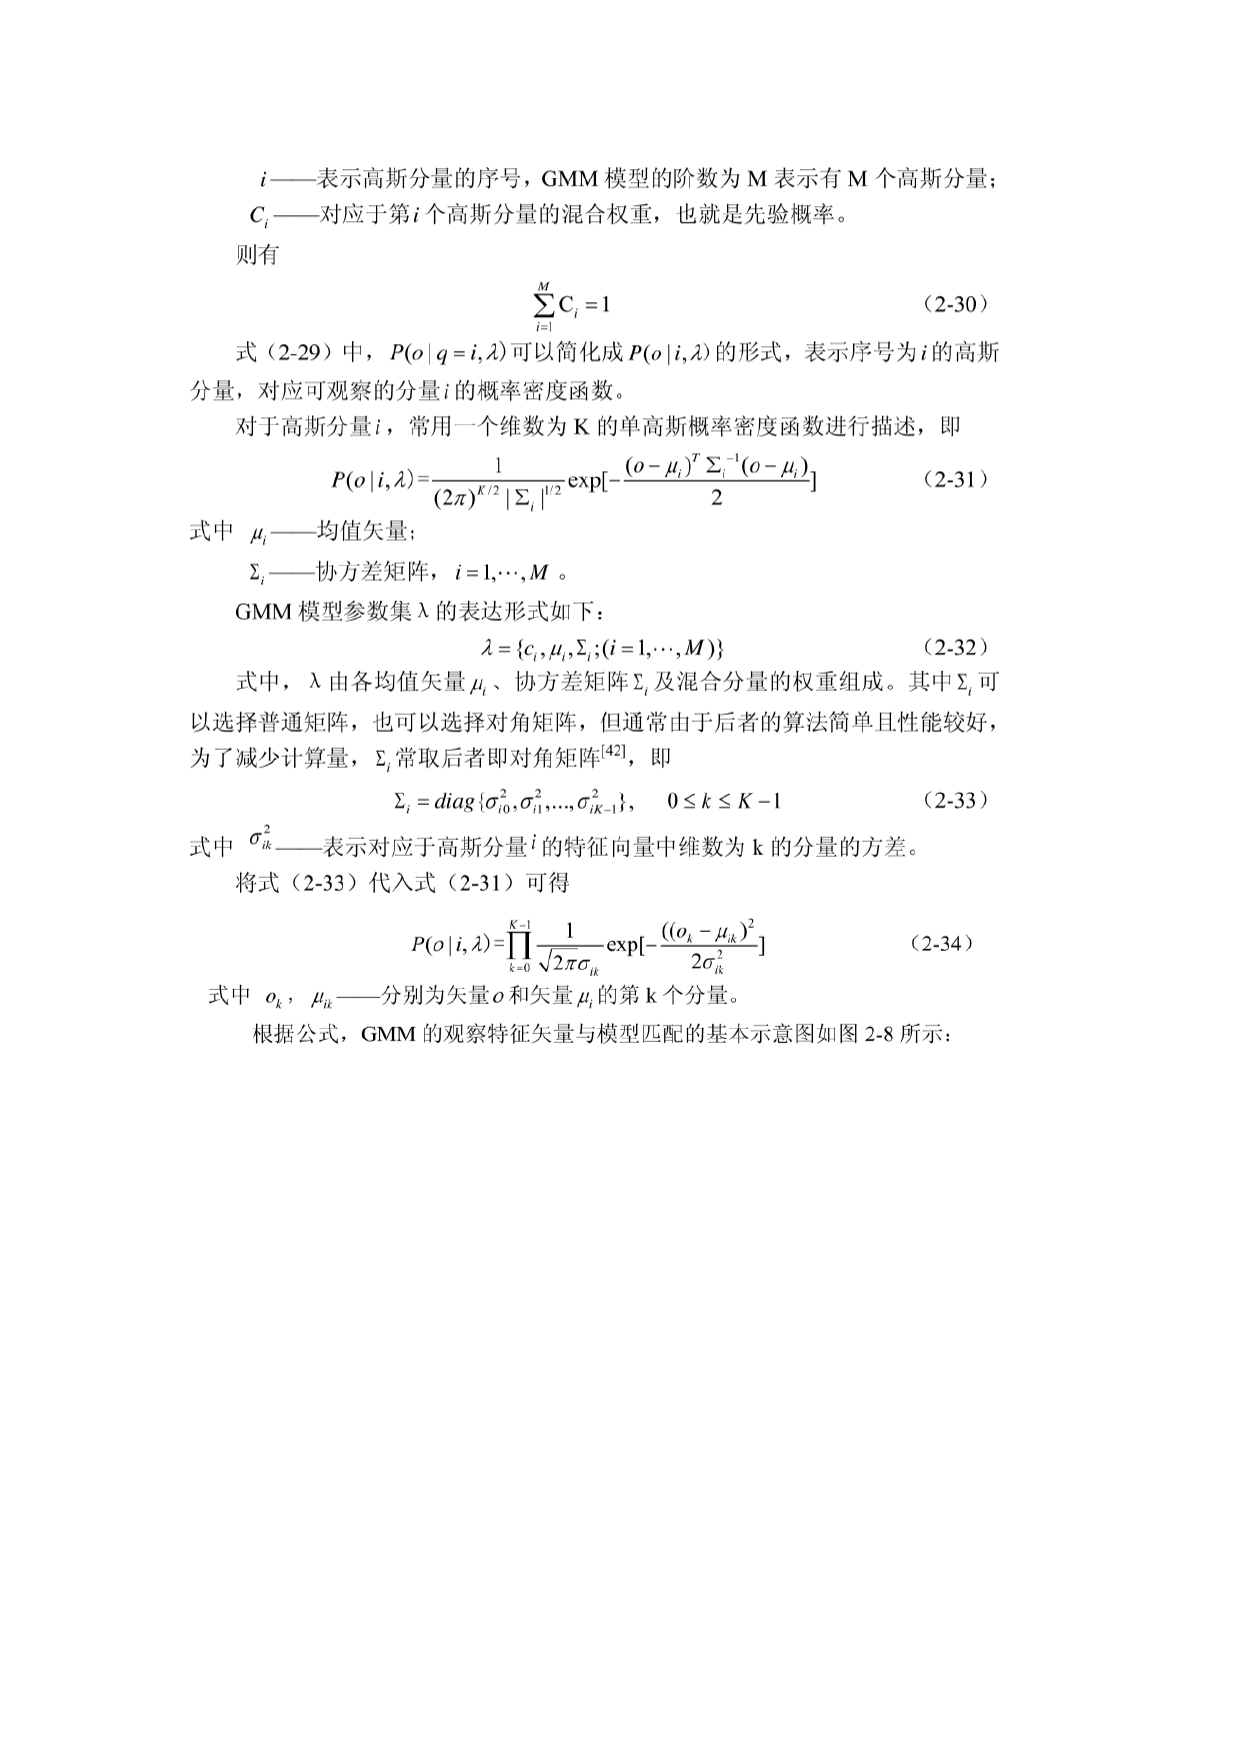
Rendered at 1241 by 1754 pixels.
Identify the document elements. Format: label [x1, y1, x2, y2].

picture [187, 909, 1053, 1059]
picture [187, 162, 1053, 899]
